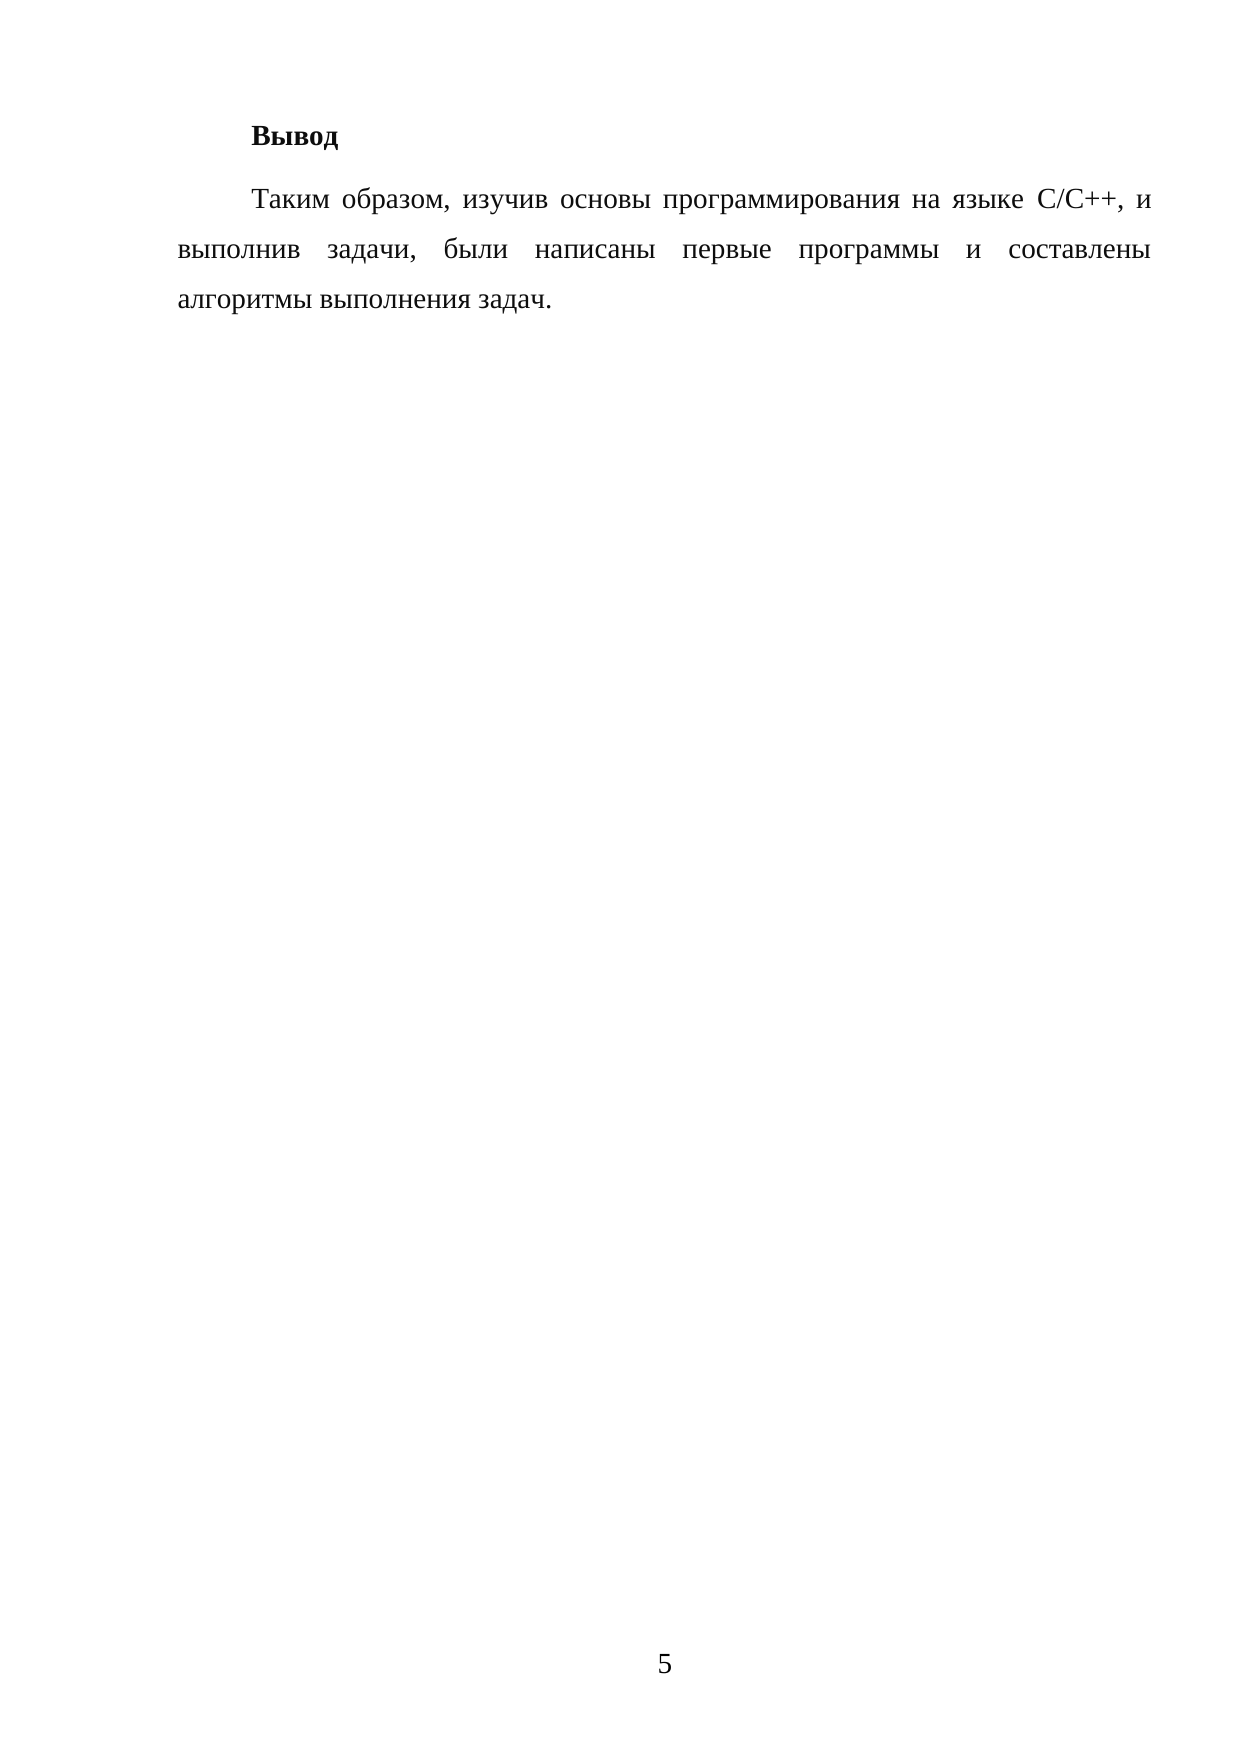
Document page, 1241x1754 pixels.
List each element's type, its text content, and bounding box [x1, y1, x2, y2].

text Вывод [177, 118, 1152, 152]
text Таким образом, изучив основы программирования на языке C/C++, и выполнив задачи, были написаны первые программы и составлены алгоритмы выполнения задач. [177, 181, 1152, 315]
